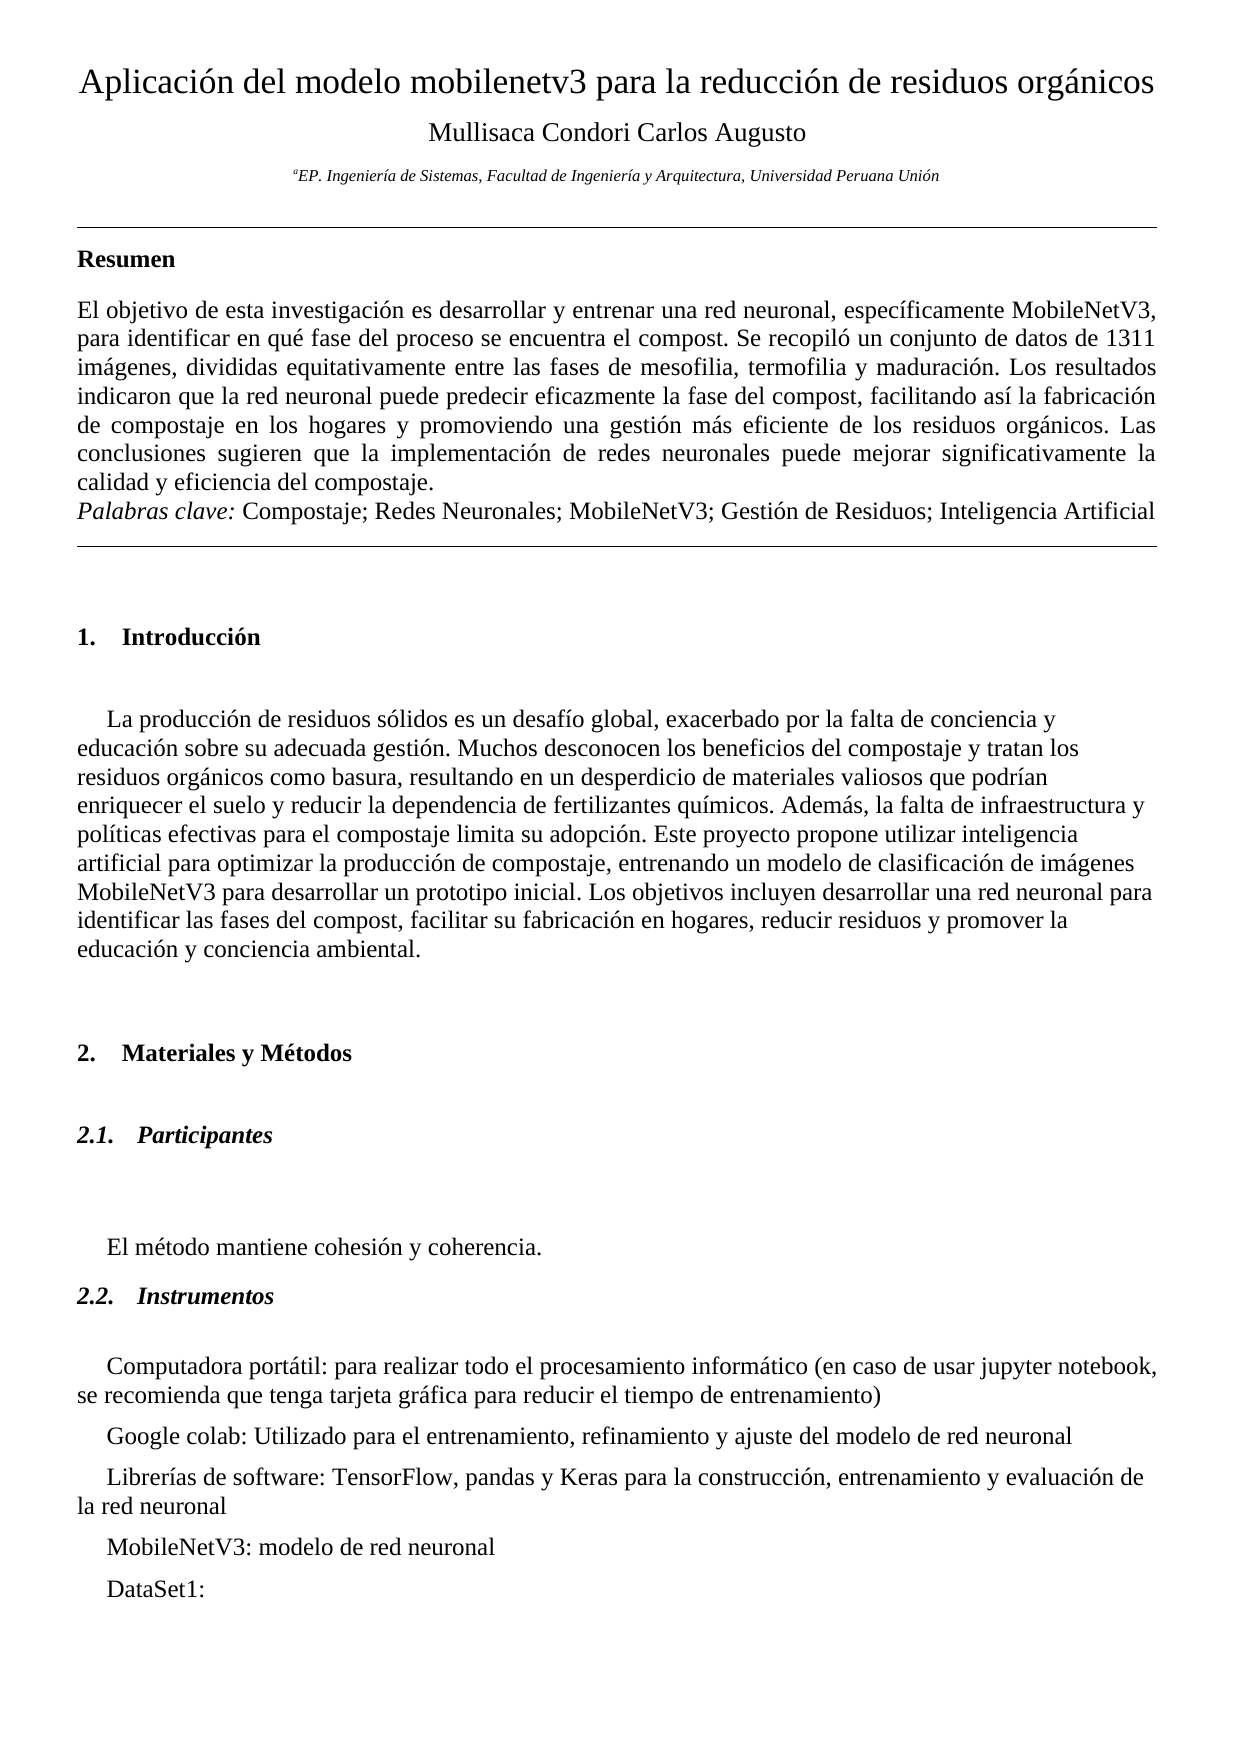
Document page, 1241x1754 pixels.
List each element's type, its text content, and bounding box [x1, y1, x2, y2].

text Aplicación del modelo mobilenetv3 para la reducción de residuos orgánicos [77, 69, 1157, 100]
text La producción de residuos sólidos es un desafío global, exacerbado por la falta de conciencia y educación sobre su adecuada gestión. Muchos desconocen los beneficios del compostaje y tratan los residuos orgánicos como basura, resultando en un desperdicio de materiales valiosos que podrían enriquecer el suelo y reducir la dependencia de fertilizantes químicos. Además, la falta de infraestructura y políticas efectivas para el compostaje limita su adopción. Este proyecto propone utilizar inteligencia artificial para optimizar la producción de compostaje, entrenando un modelo de clasificación de imágenes MobileNetV3 para desarrollar un prototipo inicial. Los objetivos incluyen desarrollar una red neuronal para identificar las fases del compost, facilitar su fabricación en hogares, reducir residuos y promover la educación y conciencia ambiental. [77, 704, 1157, 963]
subtitle Instrumentos [77, 1281, 1157, 1310]
text El método mantiene cohesión y coherencia. [77, 1232, 1157, 1260]
text Resumen [77, 228, 1157, 272]
text Computadora portátil: para realizar todo el procesamiento informático (en caso de usar jupyter notebook, se recomienda que tenga tarjeta gráfica para reducir el tiempo de entrenamiento) [77, 1351, 1157, 1409]
text DataSet1: [77, 1574, 1157, 1602]
text MobileNetV3: modelo de red neuronal [77, 1532, 1157, 1561]
text Librerías de software: TensorFlow, pandas y Keras para la construcción, entrenamiento y evaluación de la red neuronal [77, 1462, 1157, 1520]
subtitle Introducción [77, 622, 1157, 650]
subtitle Participantes [77, 1120, 1157, 1149]
text Google colab: Utilizado para el entrenamiento, refinamiento y ajuste del modelo de red neuronal [77, 1421, 1157, 1450]
text Mullisaca Condori Carlos Augusto [77, 117, 1157, 148]
text El objetivo de esta investigación es desarrollar y entrenar una red neuronal, específicamente MobileNetV3, para identificar en qué fase del proceso se encuentra el compost. Se recopiló un conjunto de datos de 1311 imágenes, divididas equitativamente entre las fases de mesofilia, termofilia y maduración. Los resultados indicaron que la red neuronal puede predecir eficazmente la fase del compost, facilitando así la fabricación de compostaje en los hogares y promoviendo una gestión más eficiente de los residuos orgánicos. Las conclusiones sugieren que la implementación de redes neuronales puede mejorar significativamente la calidad y eficiencia del compostaje. [77, 295, 1157, 496]
text Palabras clave: Compostaje; Redes Neuronales; MobileNetV3; Gestión de Residuos; Inteligencia Artificial [77, 496, 1157, 546]
text aEP. Ingeniería de Sistemas, Facultad de Ingeniería y Arquitectura, Universidad Peruana Unión [77, 164, 1157, 185]
subtitle Materiales y Métodos [77, 1038, 1157, 1067]
